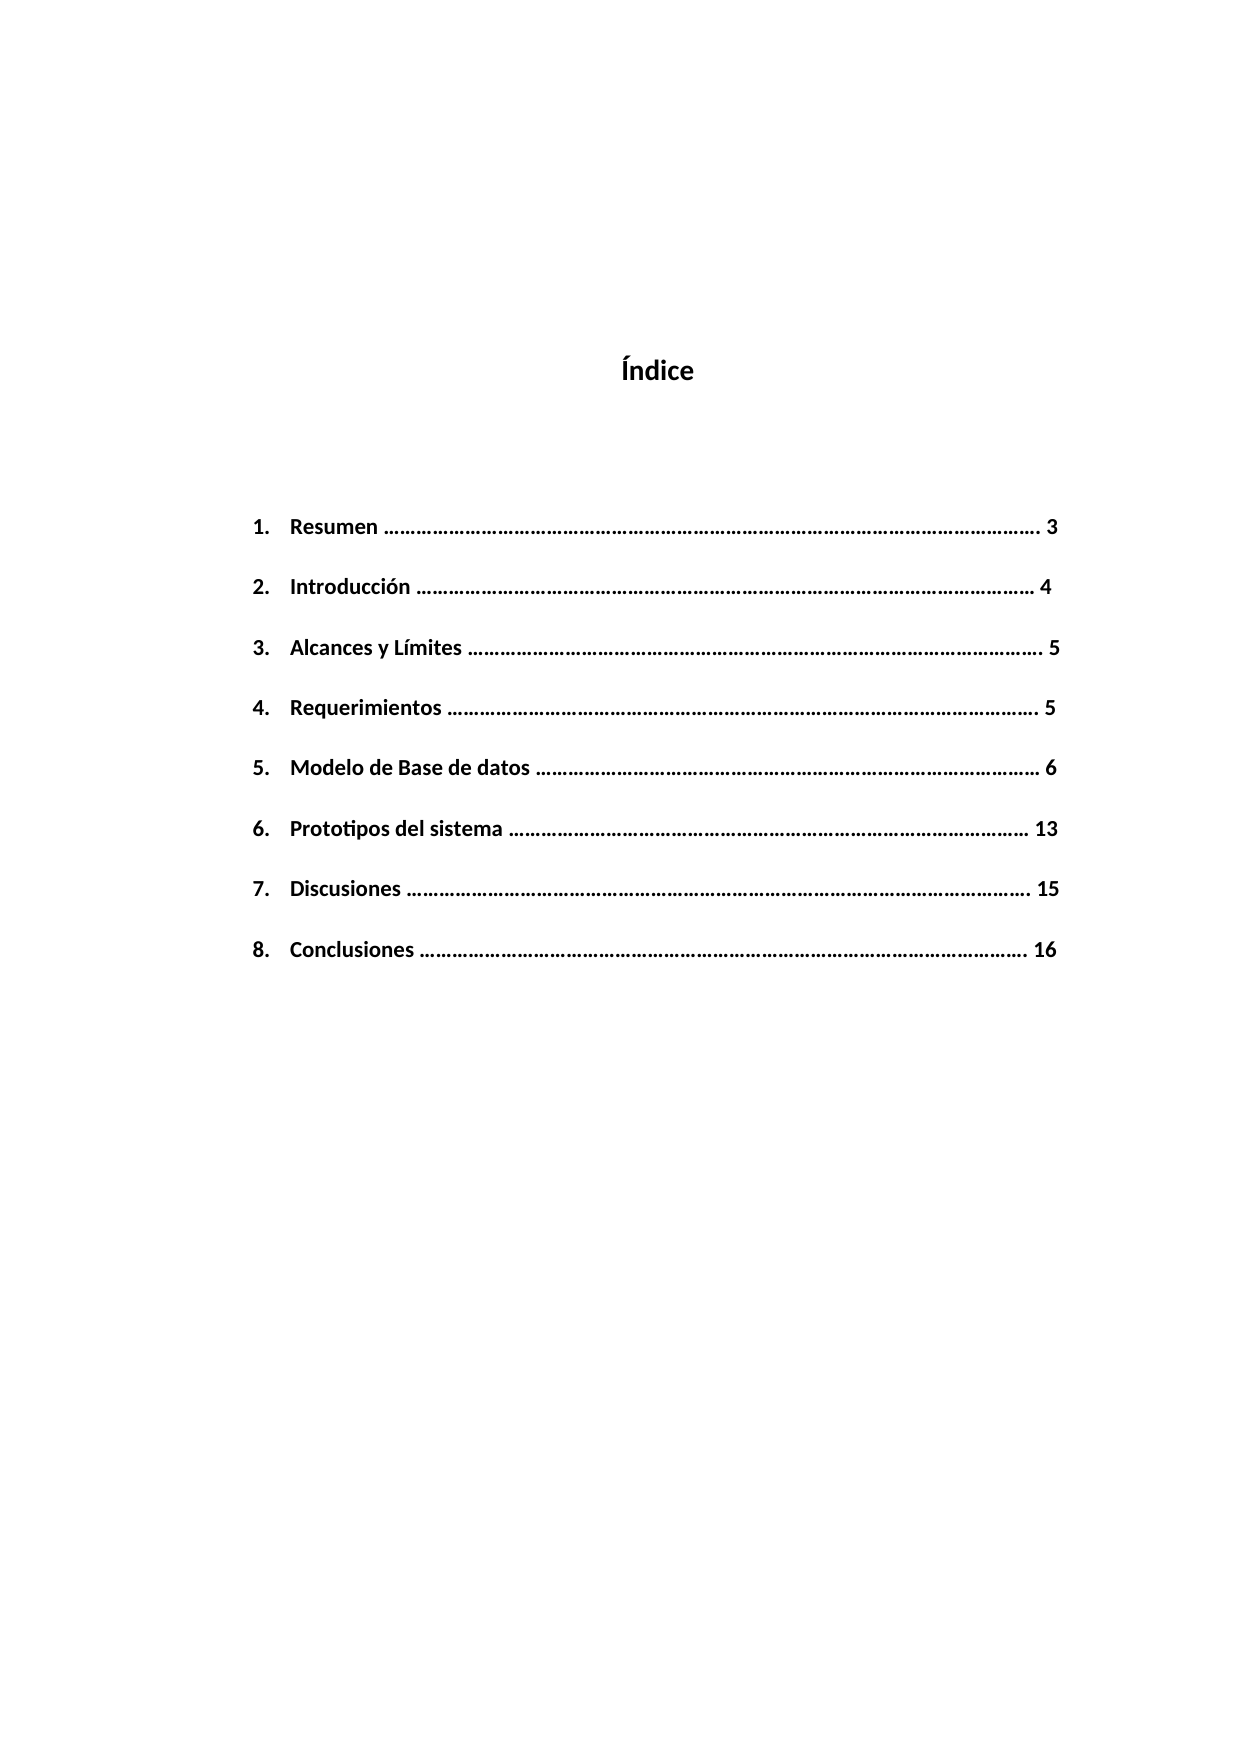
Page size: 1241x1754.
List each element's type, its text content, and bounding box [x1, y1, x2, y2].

list Modelo de Base de datos ………………………………………………………………………………… 6 [252, 753, 1063, 781]
list Discusiones ……………………………………………………………………………………………………. 15 [252, 874, 1063, 902]
list Requerimientos ………………………………………………………………………………………………. 5 [252, 693, 1063, 721]
list Prototipos del sistema …………………………………………………………………………………… 13 [252, 814, 1063, 842]
list Introducción …………………………………………………………………………………………………… 4 [252, 572, 1063, 600]
list Resumen …………………………………………………………………………………………………………. 3 [252, 512, 1063, 540]
list Alcances y Límites ……………………………………………………………………………………………. 5 [252, 633, 1063, 661]
list Índice [252, 352, 1063, 388]
list Conclusiones …………………………………………………………………………………………………. 16 [252, 935, 1063, 963]
